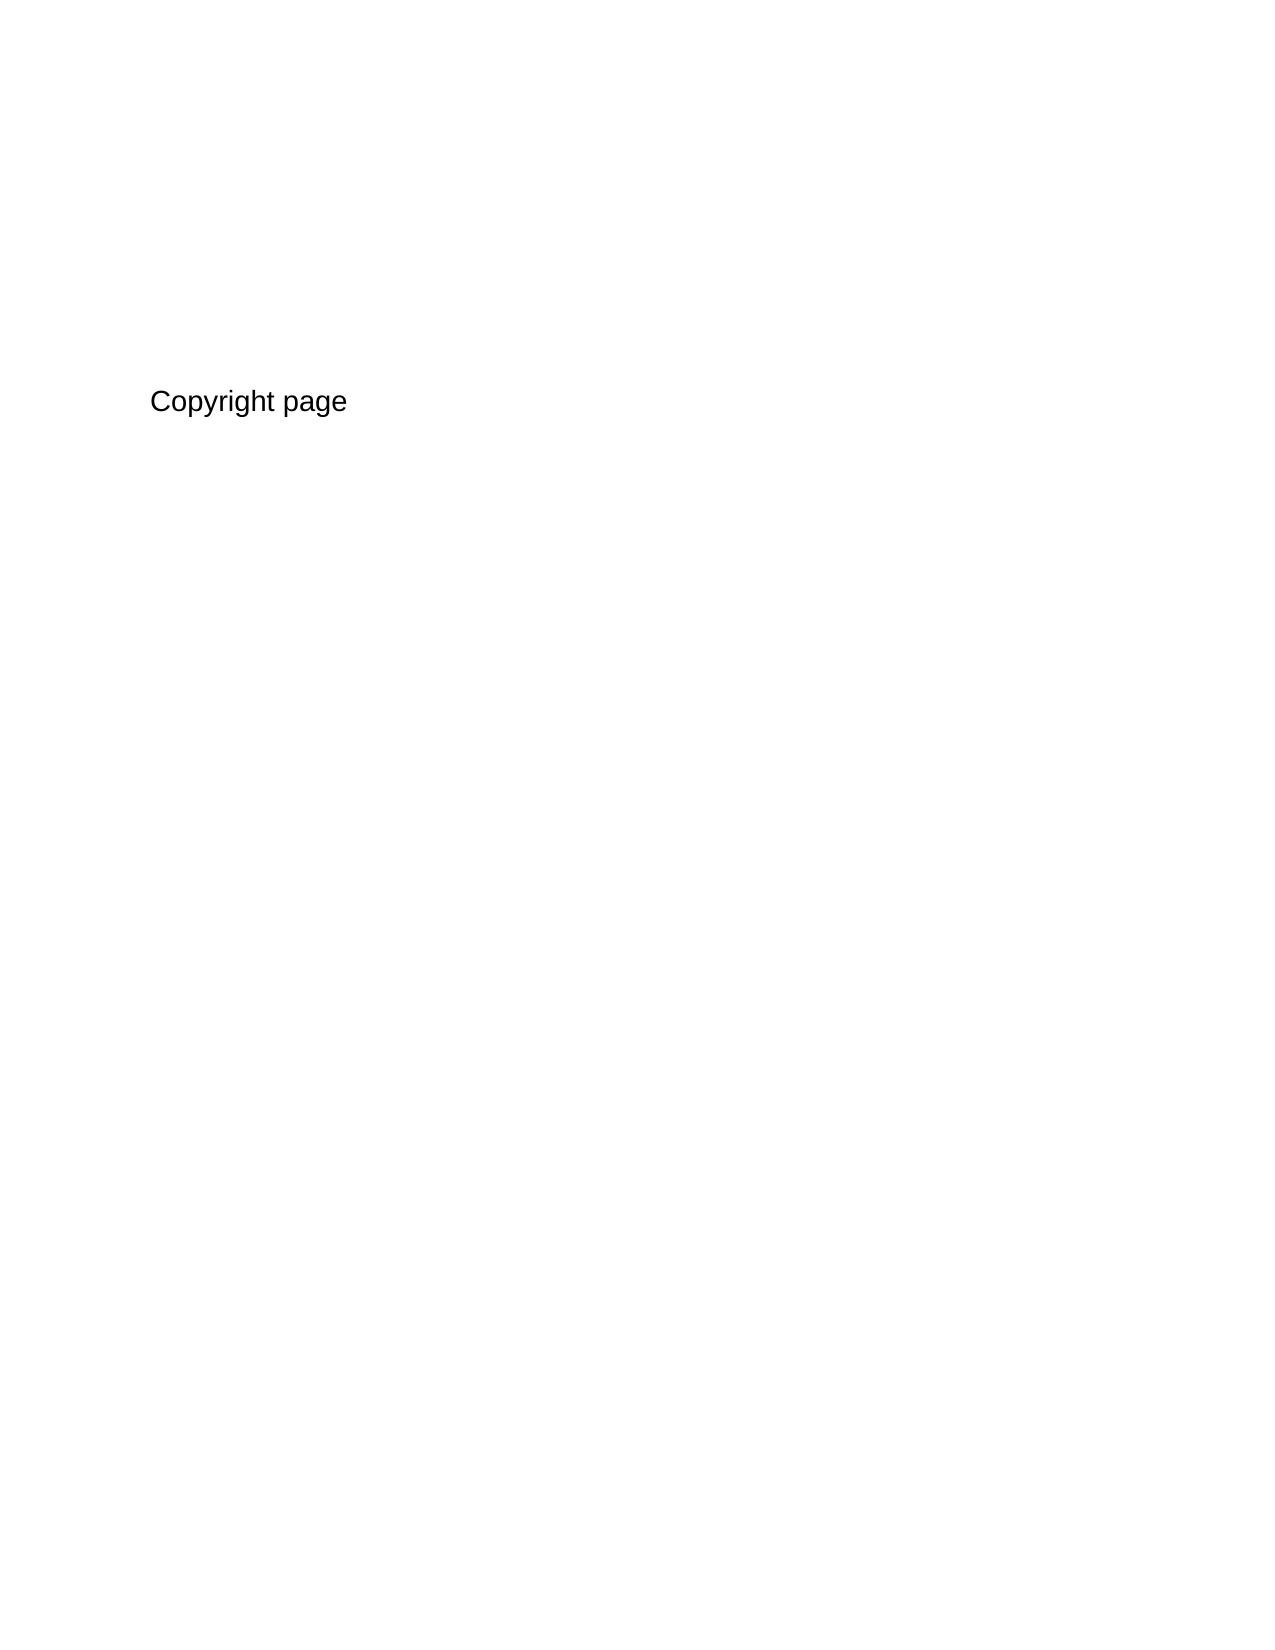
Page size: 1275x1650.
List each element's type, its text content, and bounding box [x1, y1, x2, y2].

text Copyright page [150, 384, 1125, 418]
